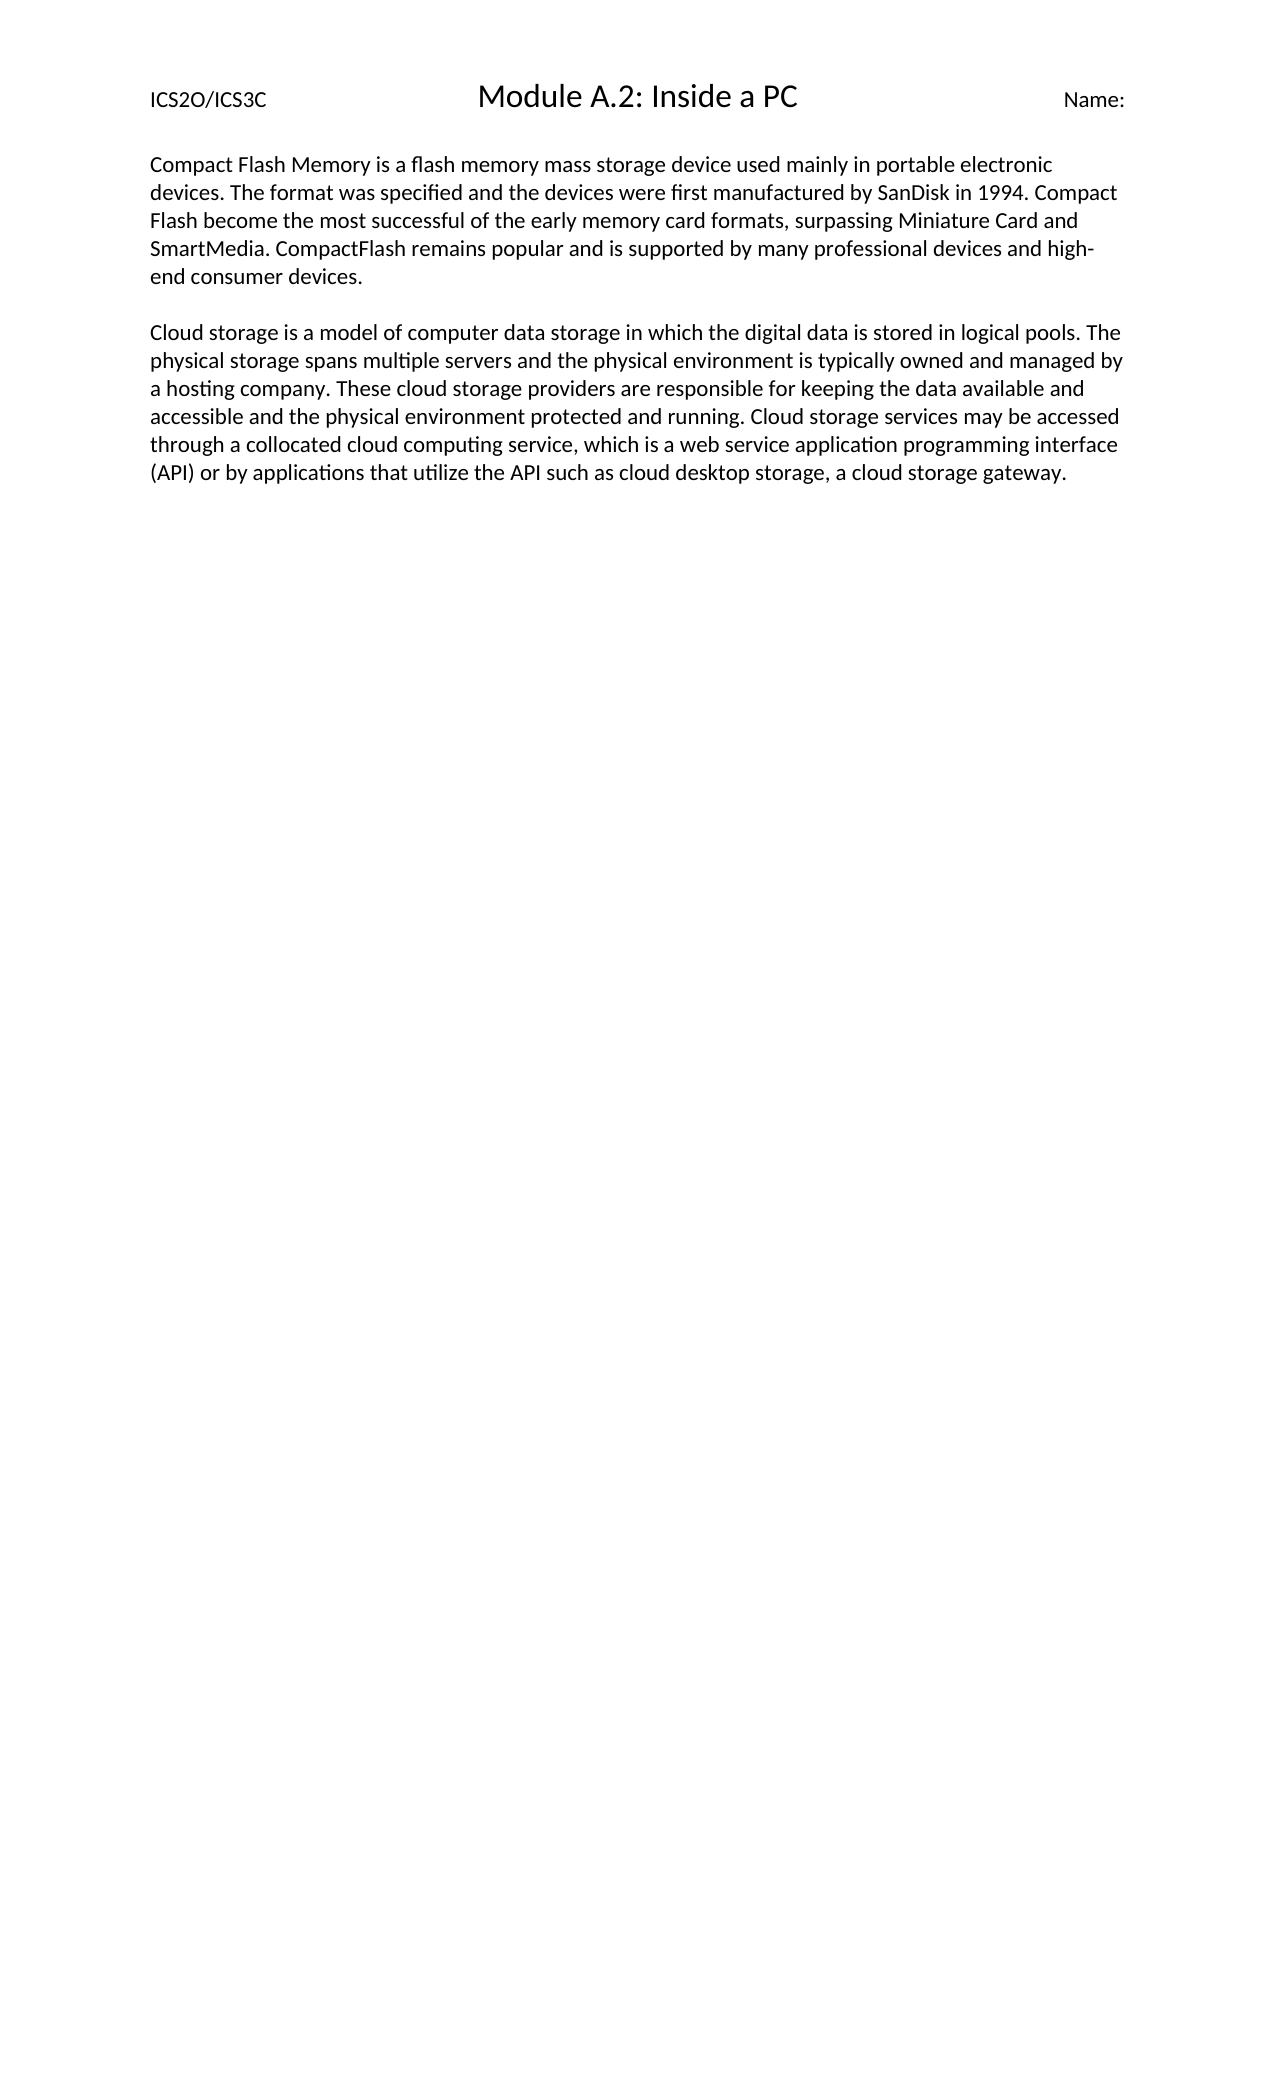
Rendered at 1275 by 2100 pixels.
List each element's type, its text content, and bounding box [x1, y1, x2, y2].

text Compact Flash Memory is a flash memory mass storage device used mainly in portable electronic devices. The format was specified and the devices were first manufactured by SanDisk in 1994. Compact Flash become the most successful of the early memory card formats, surpassing Miniature Card and SmartMedia. CompactFlash remains popular and is supported by many professional devices and high-end consumer devices. [150, 150, 1125, 290]
text Cloud storage is a model of computer data storage in which the digital data is stored in logical pools. The physical storage spans multiple servers and the physical environment is typically owned and managed by a hosting company. These cloud storage providers are responsible for keeping the data available and accessible and the physical environment protected and running. Cloud storage services may be accessed through a collocated cloud computing service, which is a web service application programming interface (API) or by applications that utilize the API such as cloud desktop storage, a cloud storage gateway. [150, 318, 1125, 486]
